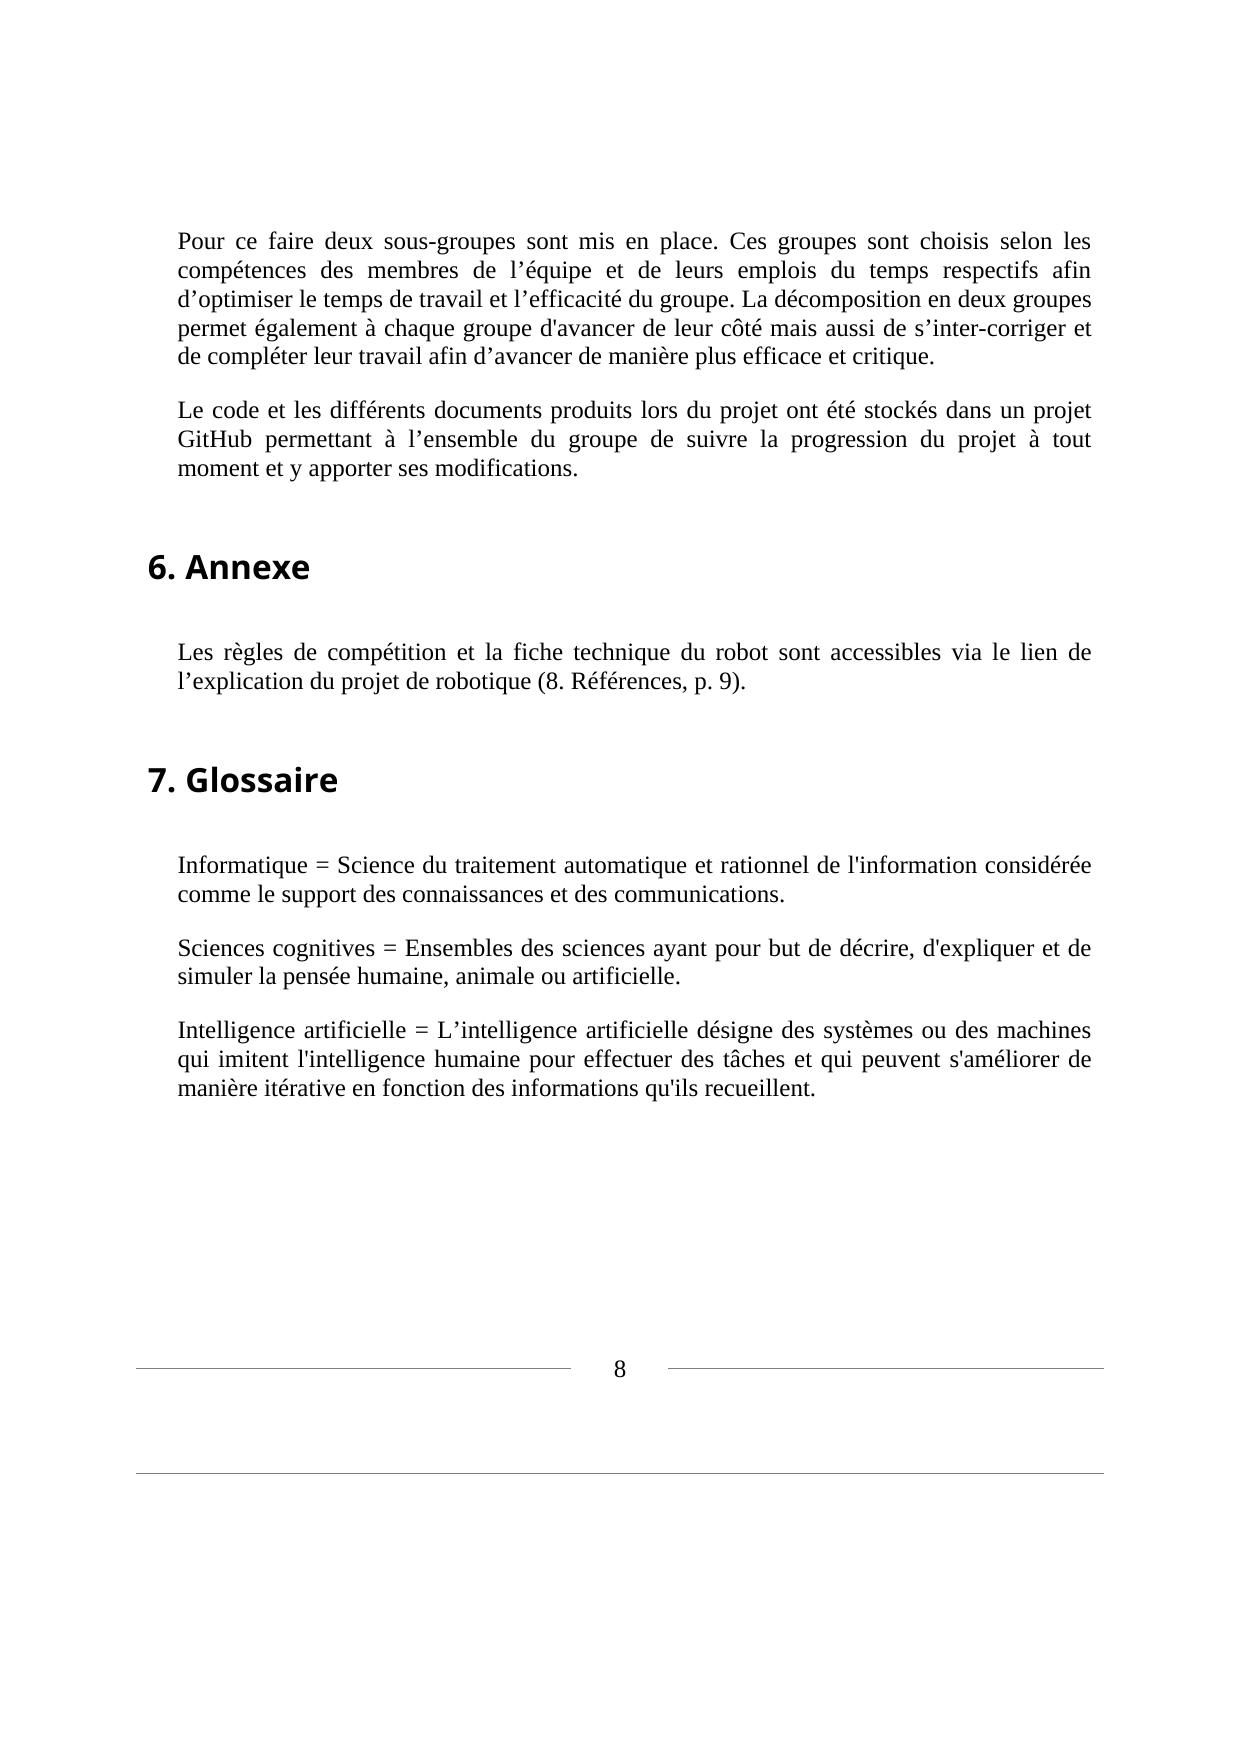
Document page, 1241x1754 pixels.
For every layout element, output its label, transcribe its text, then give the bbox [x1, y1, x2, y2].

text Pour ce faire deux sous-groupes sont mis en place. Ces groupes sont choisis selon les compétences des membres de l’équipe et de leurs emplois du temps respectifs afin d’optimiser le temps de travail et l’efficacité du groupe. La décomposition en deux groupes permet également à chaque groupe d'avancer de leur côté mais aussi de s’inter-corriger et de compléter leur travail afin d’avancer de manière plus efficace et critique. [177, 226, 1092, 370]
text Sciences cognitives = Ensembles des sciences ayant pour but de décrire, d'expliquer et de simuler la pensée humaine, animale ou artificielle. [177, 933, 1092, 990]
text Informatique = Science du traitement automatique et rationnel de l'information considérée comme le support des connaissances et des communications. [177, 850, 1092, 908]
subtitle Annexe [148, 544, 1092, 589]
subtitle Glossaire [148, 757, 1092, 802]
text Intelligence artificielle = L’intelligence artificielle désigne des systèmes ou des machines qui imitent l'intelligence humaine pour effectuer des tâches et qui peuvent s'améliorer de manière itérative en fonction des informations qu'ils recueillent. [177, 1015, 1092, 1101]
text Le code et les différents documents produits lors du projet ont été stockés dans un projet GitHub permettant à l’ensemble du groupe de suivre la progression du projet à tout moment et y apporter ses modifications. [177, 395, 1092, 481]
text Les règles de compétition et la fiche technique du robot sont accessibles via le lien de l’explication du projet de robotique (8. Références, p. 9). [177, 637, 1092, 694]
